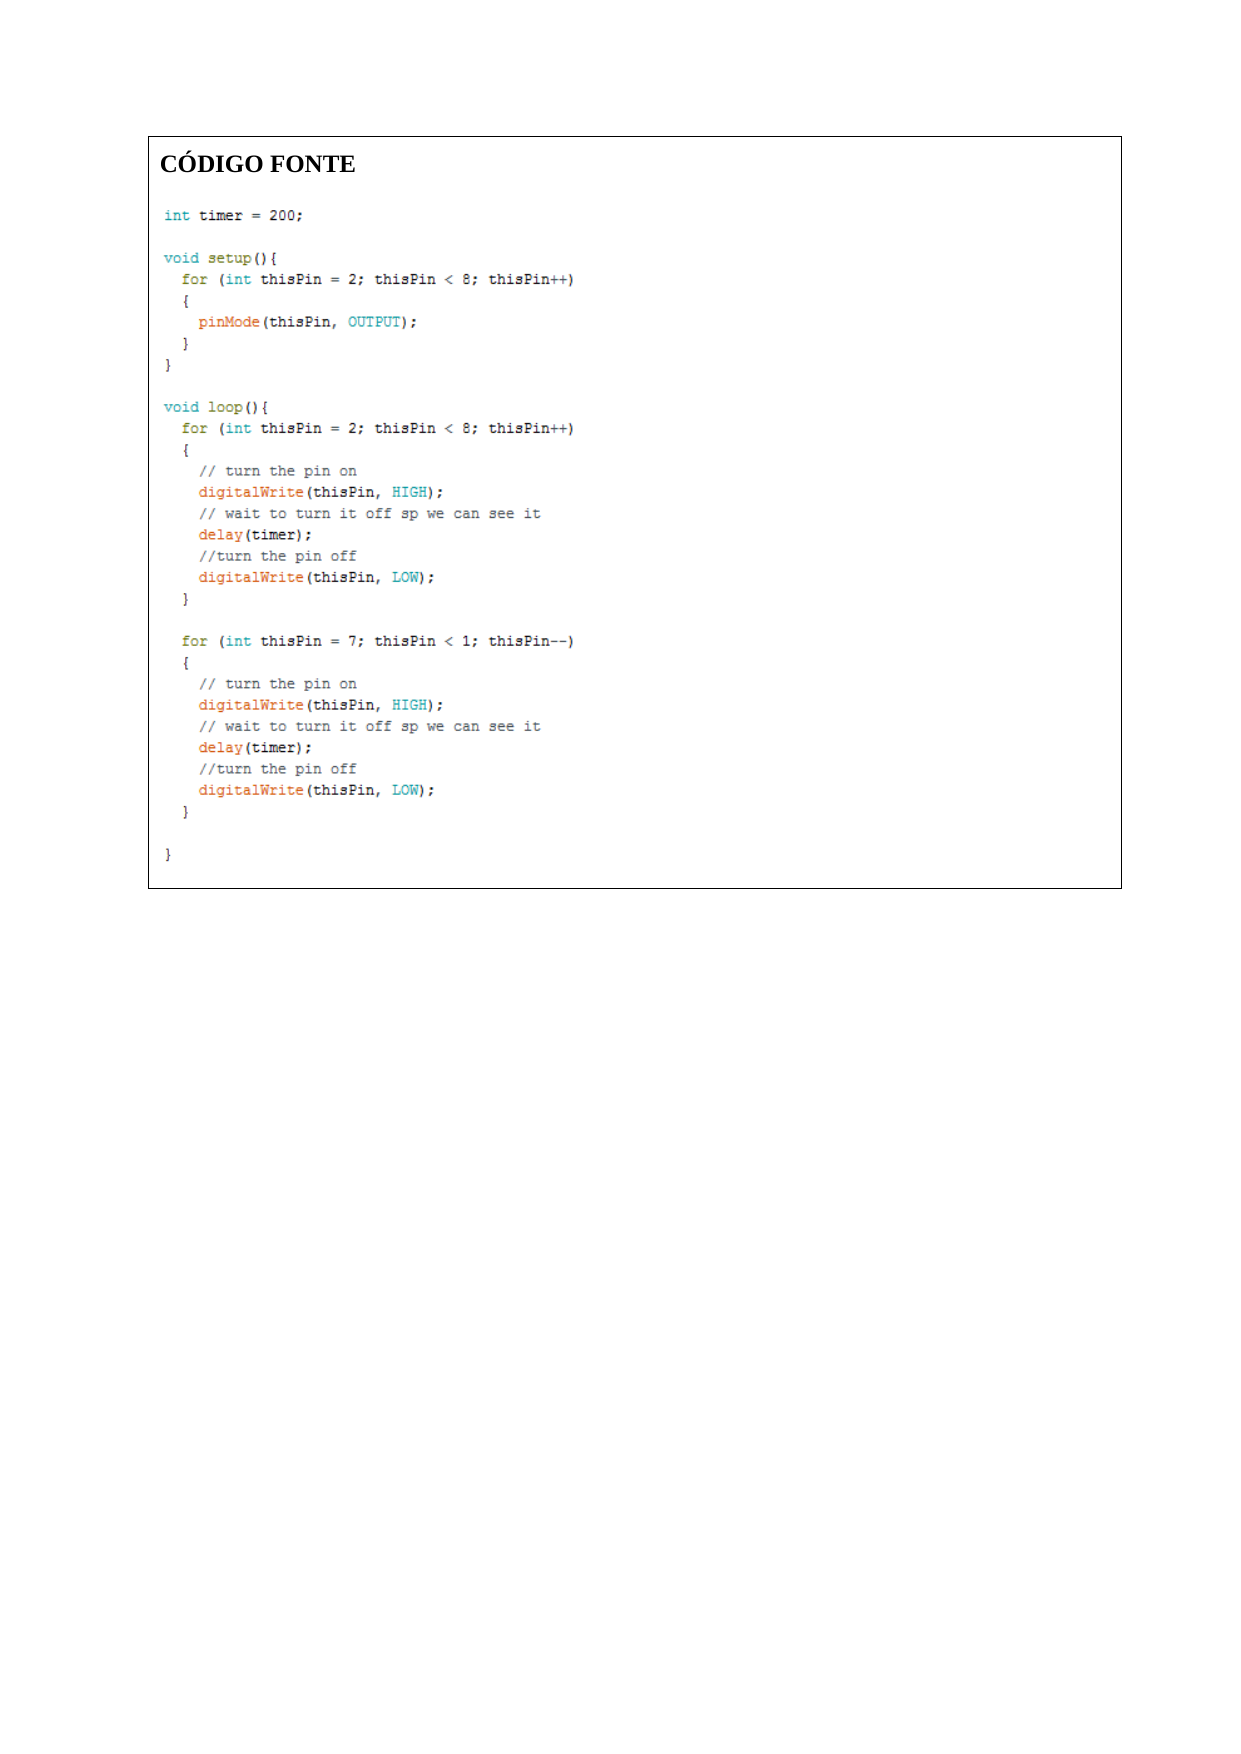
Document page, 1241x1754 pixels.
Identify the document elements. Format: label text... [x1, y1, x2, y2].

picture [159, 205, 590, 875]
table_cell CÓDIGO FONTE [149, 137, 1121, 888]
